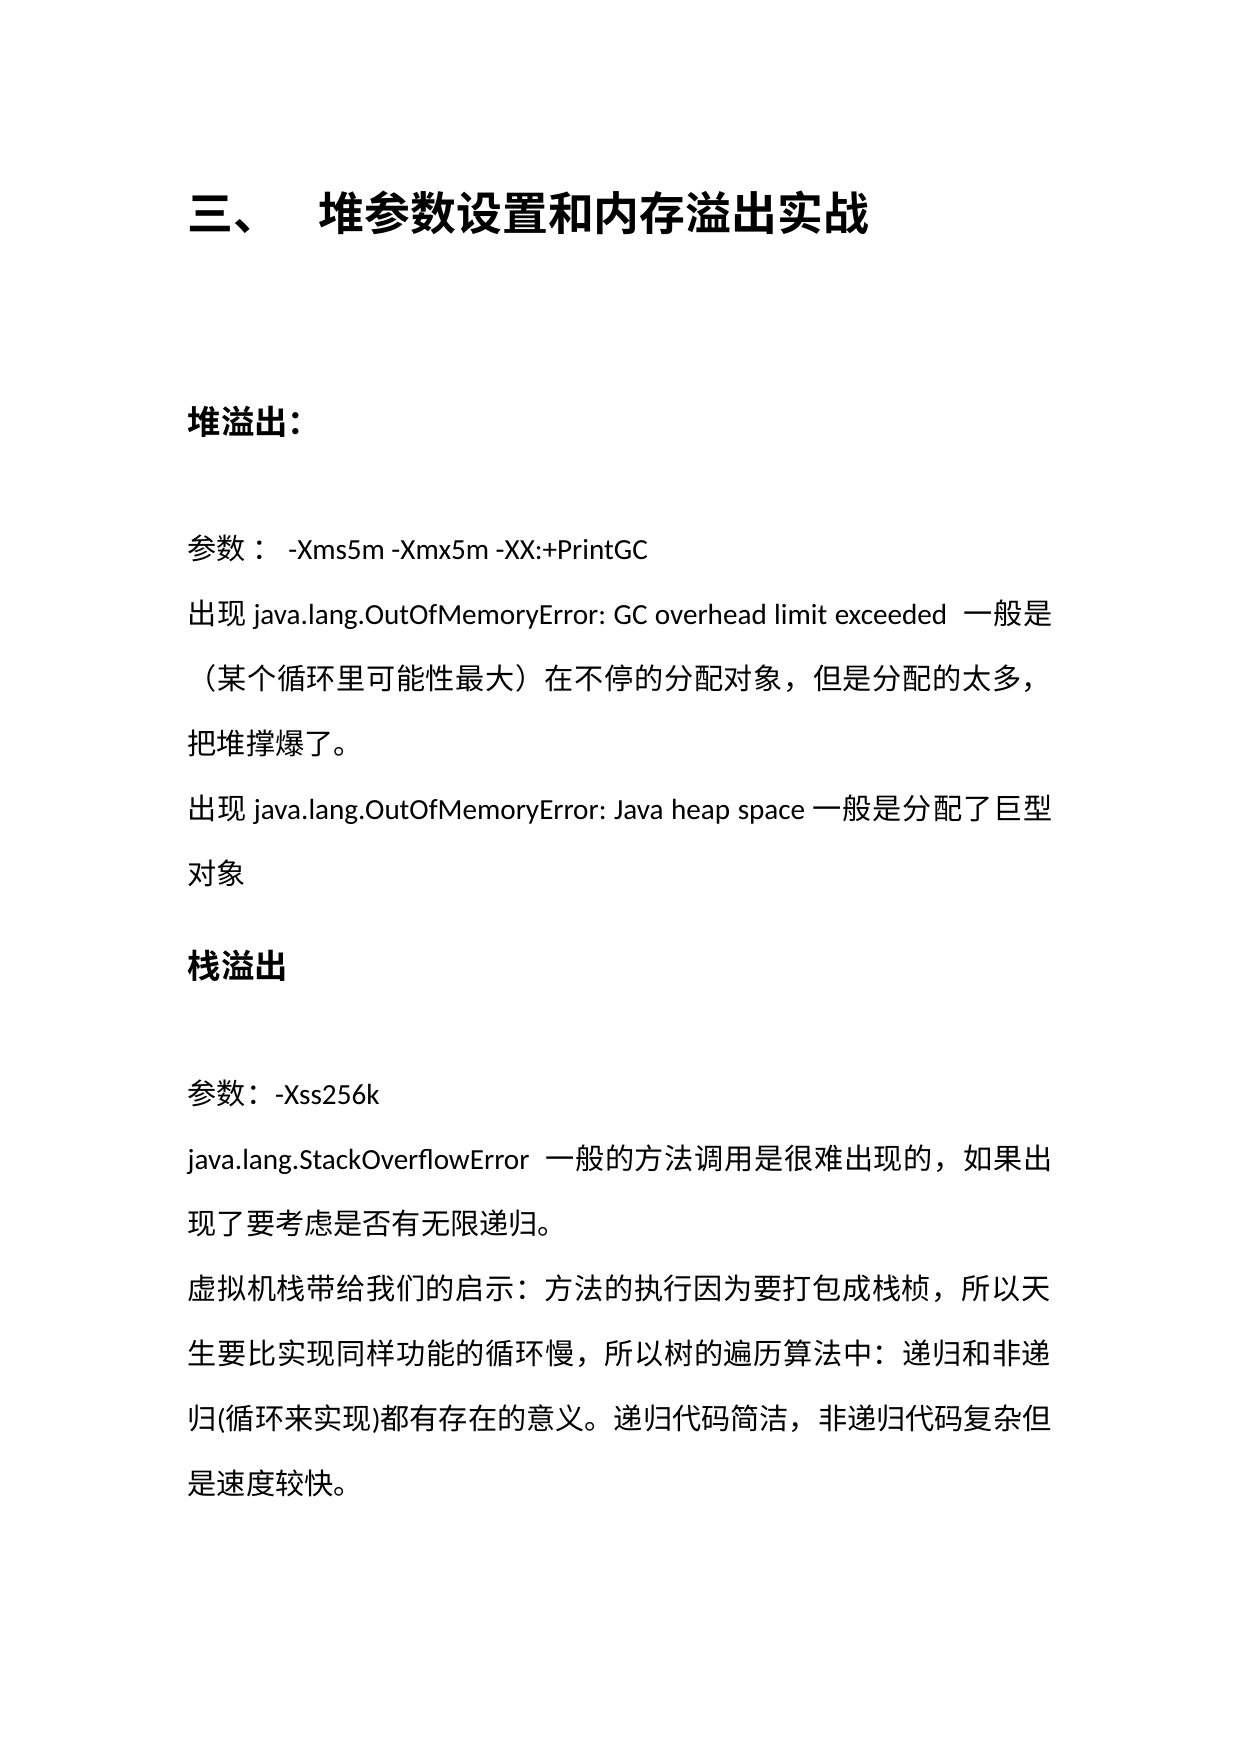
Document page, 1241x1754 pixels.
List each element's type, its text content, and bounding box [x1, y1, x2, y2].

subtitle 栈溢出 [187, 932, 1053, 997]
text 虚拟机栈带给我们的启示：方法的执行因为要打包成栈桢，所以天生要比实现同样功能的循环慢，所以树的遍历算法中：递归和非递归(循环来实现)都有存在的意义。递归代码简洁，非递归代码复杂但是速度较快。 [187, 1254, 1053, 1514]
text 参数：-Xss256k [187, 1059, 1053, 1124]
subtitle 堆参数设置和内存溢出实战 [187, 162, 1053, 259]
text java.lang.StackOverflowError 一般的方法调用是很难出现的，如果出现了要考虑是否有无限递归。 [187, 1124, 1053, 1254]
text 出现java.lang.OutOfMemoryError: Java heap space一般是分配了巨型对象 [187, 774, 1053, 904]
subtitle 堆溢出： [187, 387, 1053, 452]
text 参数 ： -Xms5m -Xmx5m -XX:+PrintGC [187, 514, 1053, 579]
text 出现java.lang.OutOfMemoryError: GC overhead limit exceeded 一般是（某个循环里可能性最大）在不停的分配对象，但是分配的太多，把堆撑爆了。 [187, 579, 1053, 774]
